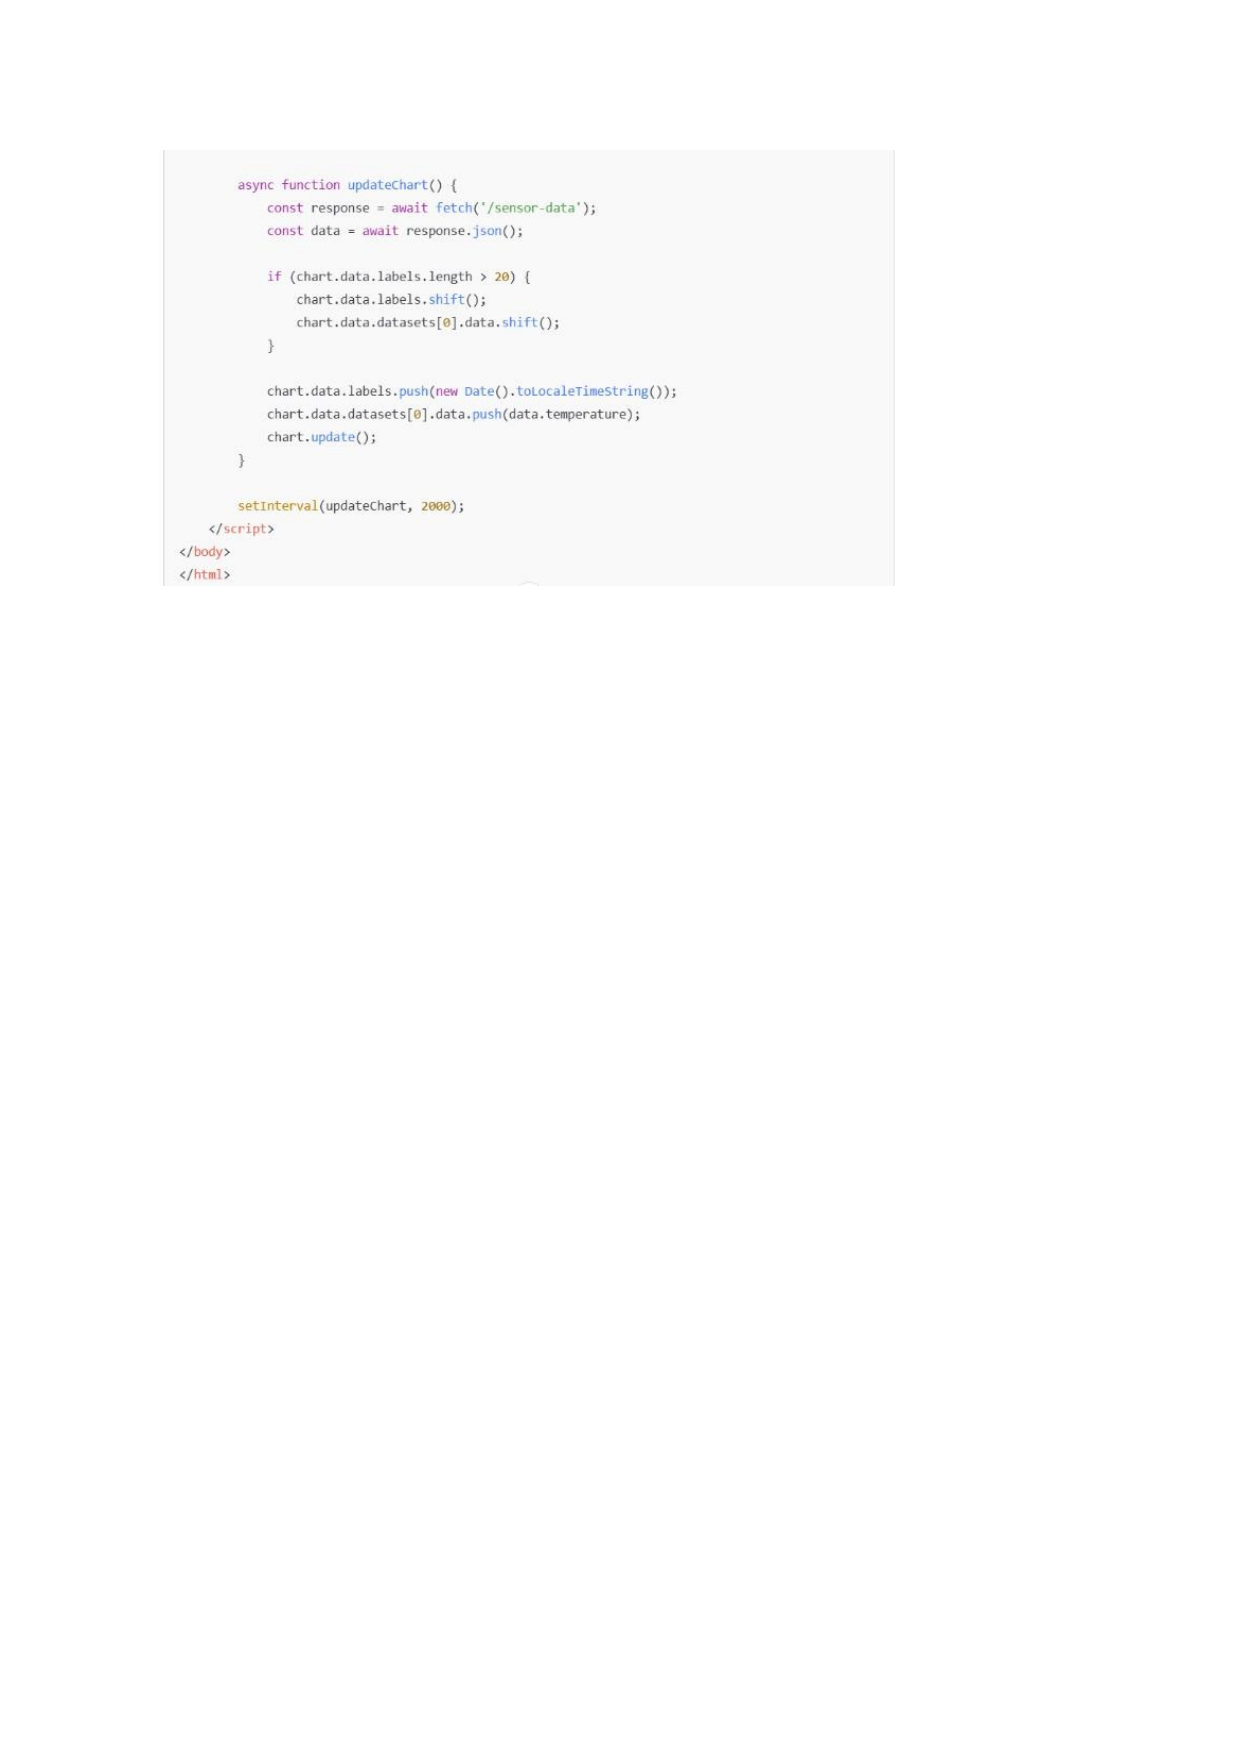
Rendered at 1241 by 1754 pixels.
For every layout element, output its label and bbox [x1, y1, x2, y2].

picture [158, 150, 901, 586]
